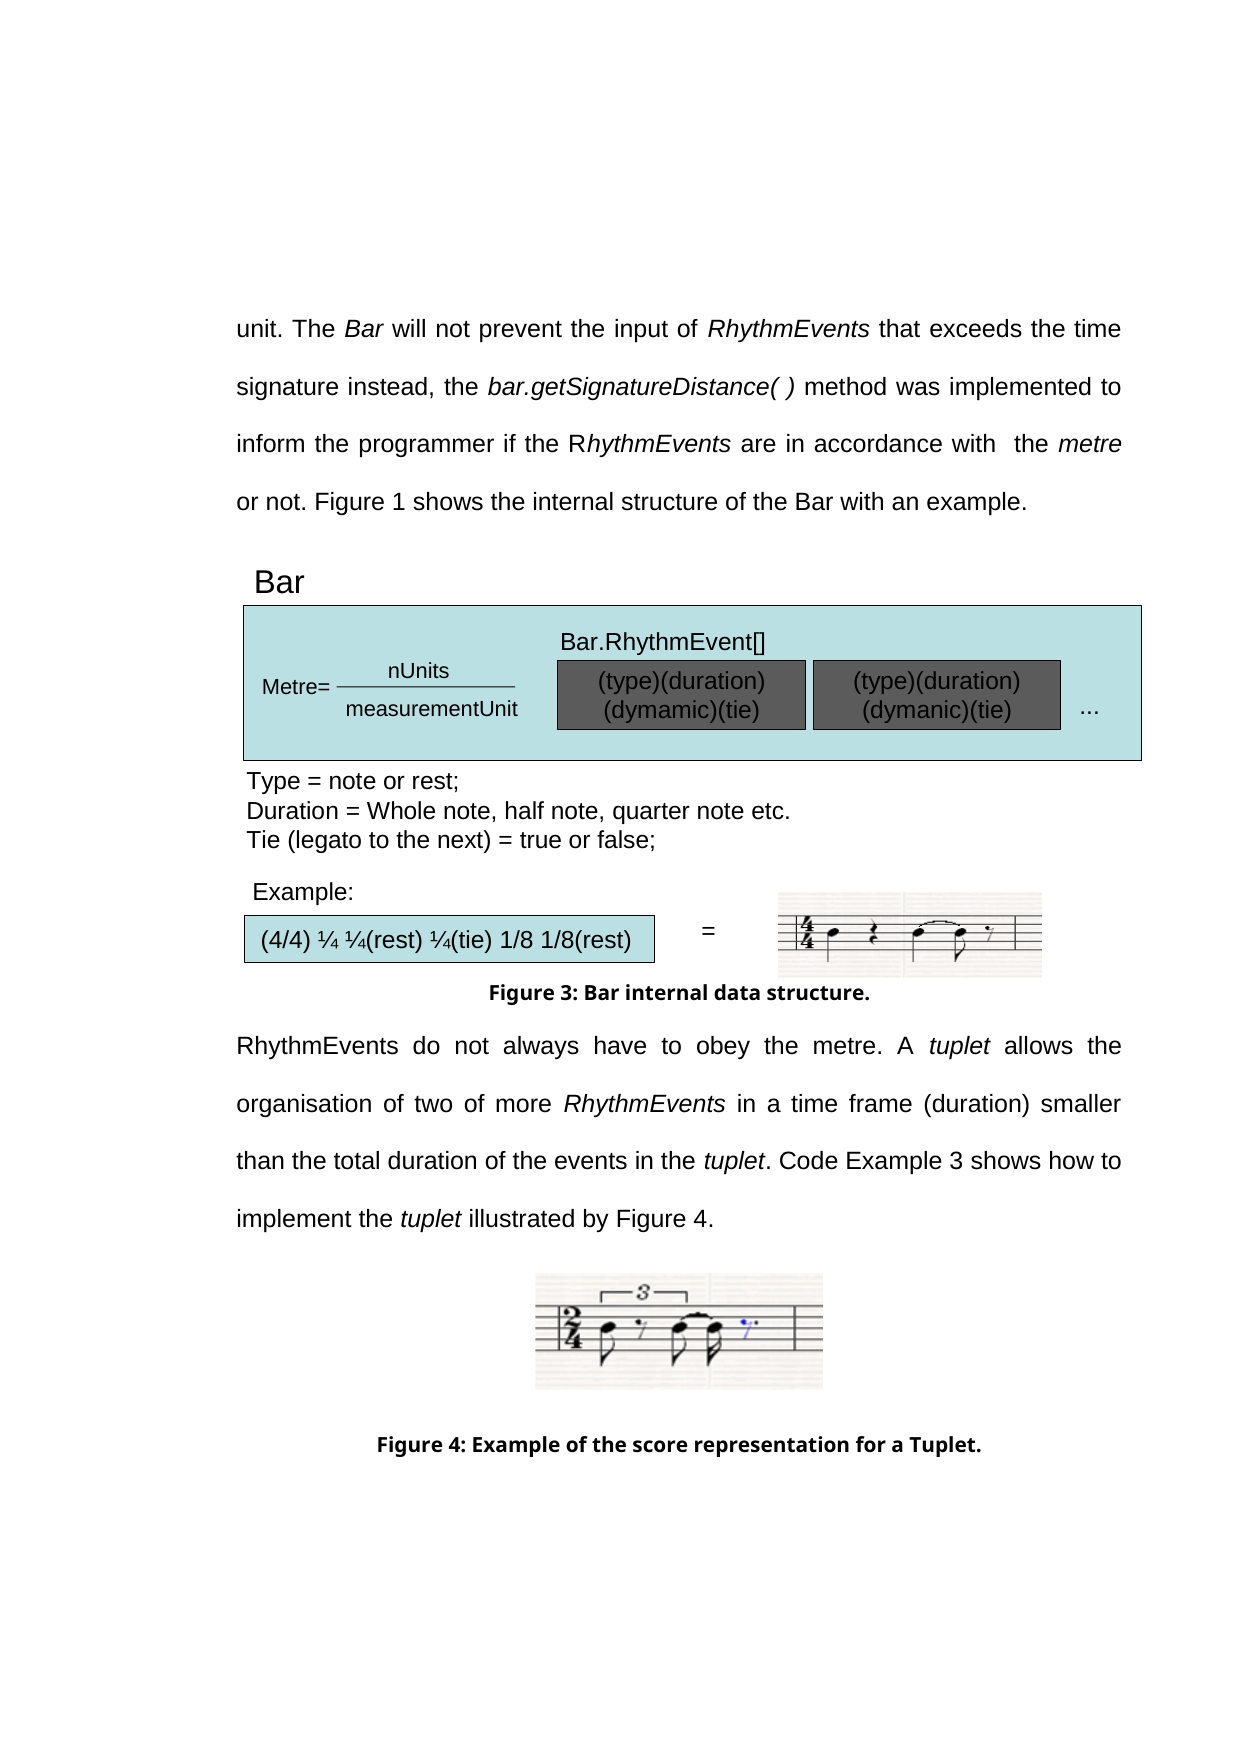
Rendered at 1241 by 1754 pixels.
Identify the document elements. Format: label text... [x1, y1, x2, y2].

picture [535, 1273, 823, 1390]
